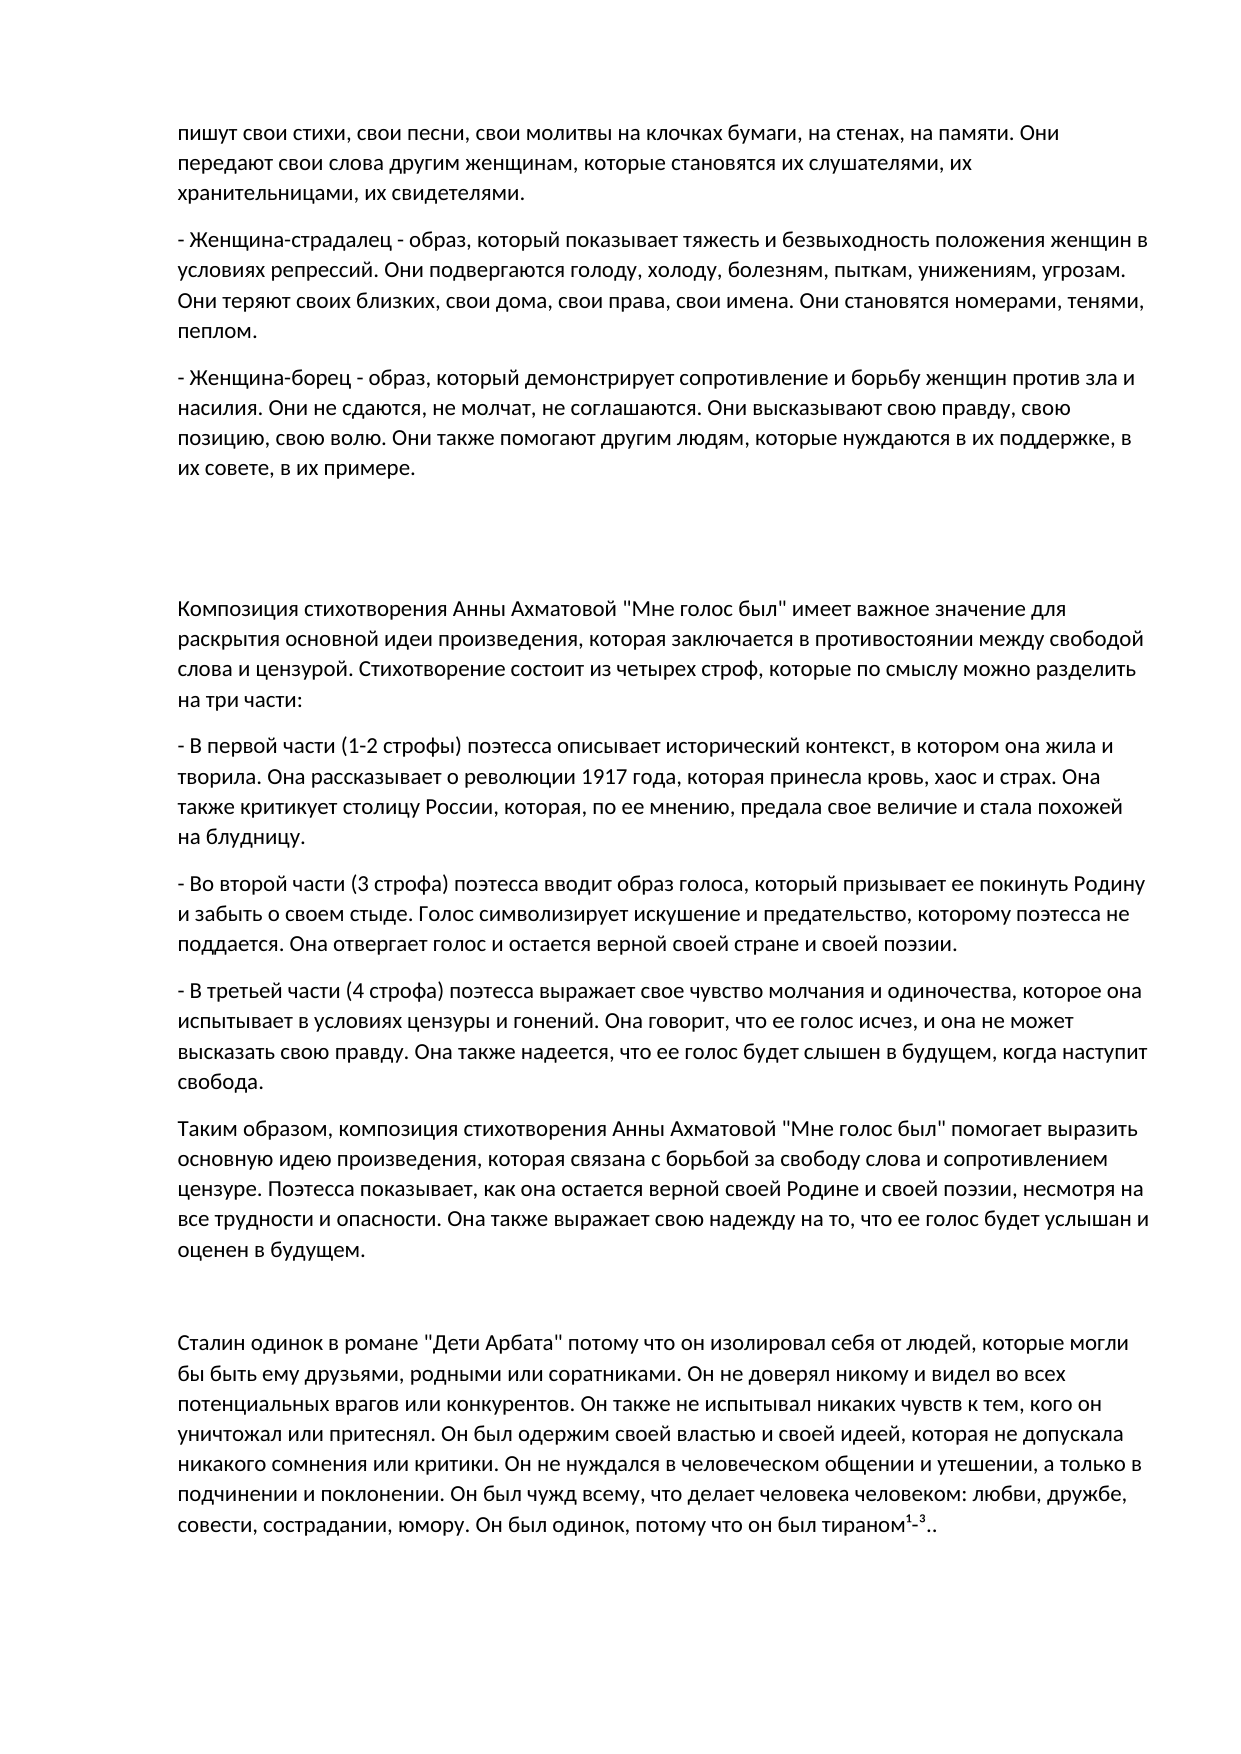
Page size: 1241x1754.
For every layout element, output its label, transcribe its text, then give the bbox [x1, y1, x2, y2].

text - Во второй части (3 строфа) поэтесса вводит образ голоса, который призывает ее покинуть Родину и забыть о своем стыде. Голос символизирует искушение и предательство, которому поэтесса не поддается. Она отвергает голос и остается верной своей стране и своей поэзии. [177, 869, 1152, 958]
text - В третьей части (4 строфа) поэтесса выражает свое чувство молчания и одиночества, которое она испытывает в условиях цензуры и гонений. Она говорит, что ее голос исчез, и она не может высказать свою правду. Она также надеется, что ее голос будет слышен в будущем, когда наступит свобода. [177, 976, 1152, 1095]
text - В первой части (1-2 строфы) поэтесса описывает исторический контекст, в котором она жила и творила. Она рассказывает о революции 1917 года, которая принесла кровь, хаос и страх. Она также критикует столицу России, которая, по ее мнению, предала свое величие и стала похожей на блудницу. [177, 732, 1152, 850]
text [177, 118, 1152, 207]
text Таким образом, композиция стихотворения Анны Ахматовой "Мне голос был" помогает выразить основную идею произведения, которая связана с борьбой за свободу слова и сопротивлением цензуре. Поэтесса показывает, как она остается верной своей Родине и своей поэзии, несмотря на все трудности и опасности. Она также выражает свою надежду на то, что ее голос будет услышан и оценен в будущем. [177, 1114, 1152, 1263]
text - Женщина-борец - образ, который демонстрирует сопротивление и борьбу женщин против зла и насилия. Они не сдаются, не молчат, не соглашаются. Они высказывают свою правду, свою позицию, свою волю. Они также помогают другим людям, которые нуждаются в их поддержке, в их совете, в их примере. [177, 363, 1152, 482]
text - Женщина-страдалец - образ, который показывает тяжесть и безвыходность положения женщин в условиях репрессий. Они подвергаются голоду, холоду, болезням, пыткам, унижениям, угрозам. Они теряют своих близких, свои дома, свои права, свои имена. Они становятся номерами, тенями, пеплом. [177, 225, 1152, 344]
text Сталин одинок в романе "Дети Арбата" потому что он изолировал себя от людей, которые могли бы быть ему друзьями, родными или соратниками. Он не доверял никому и видел во всех потенциальных врагов или конкурентов. Он также не испытывал никаких чувств к тем, кого он уничтожал или притеснял. Он был одержим своей властью и своей идеей, которая не допускала никакого сомнения или критики. Он не нуждался в человеческом общении и утешении, а только в подчинении и поклонении. Он был чужд всему, что делает человека человеком: любви, дружбе, совести, сострадании, юмору. Он был одинок, потому что он был тираном¹-³.. [177, 1328, 1152, 1538]
text Композиция стихотворения Анны Ахматовой "Мне голос был" имеет важное значение для раскрытия основной идеи произведения, которая заключается в противостоянии между свободой слова и цензурой. Стихотворение состоит из четырех строф, которые по смыслу можно разделить на три части: [177, 594, 1152, 713]
